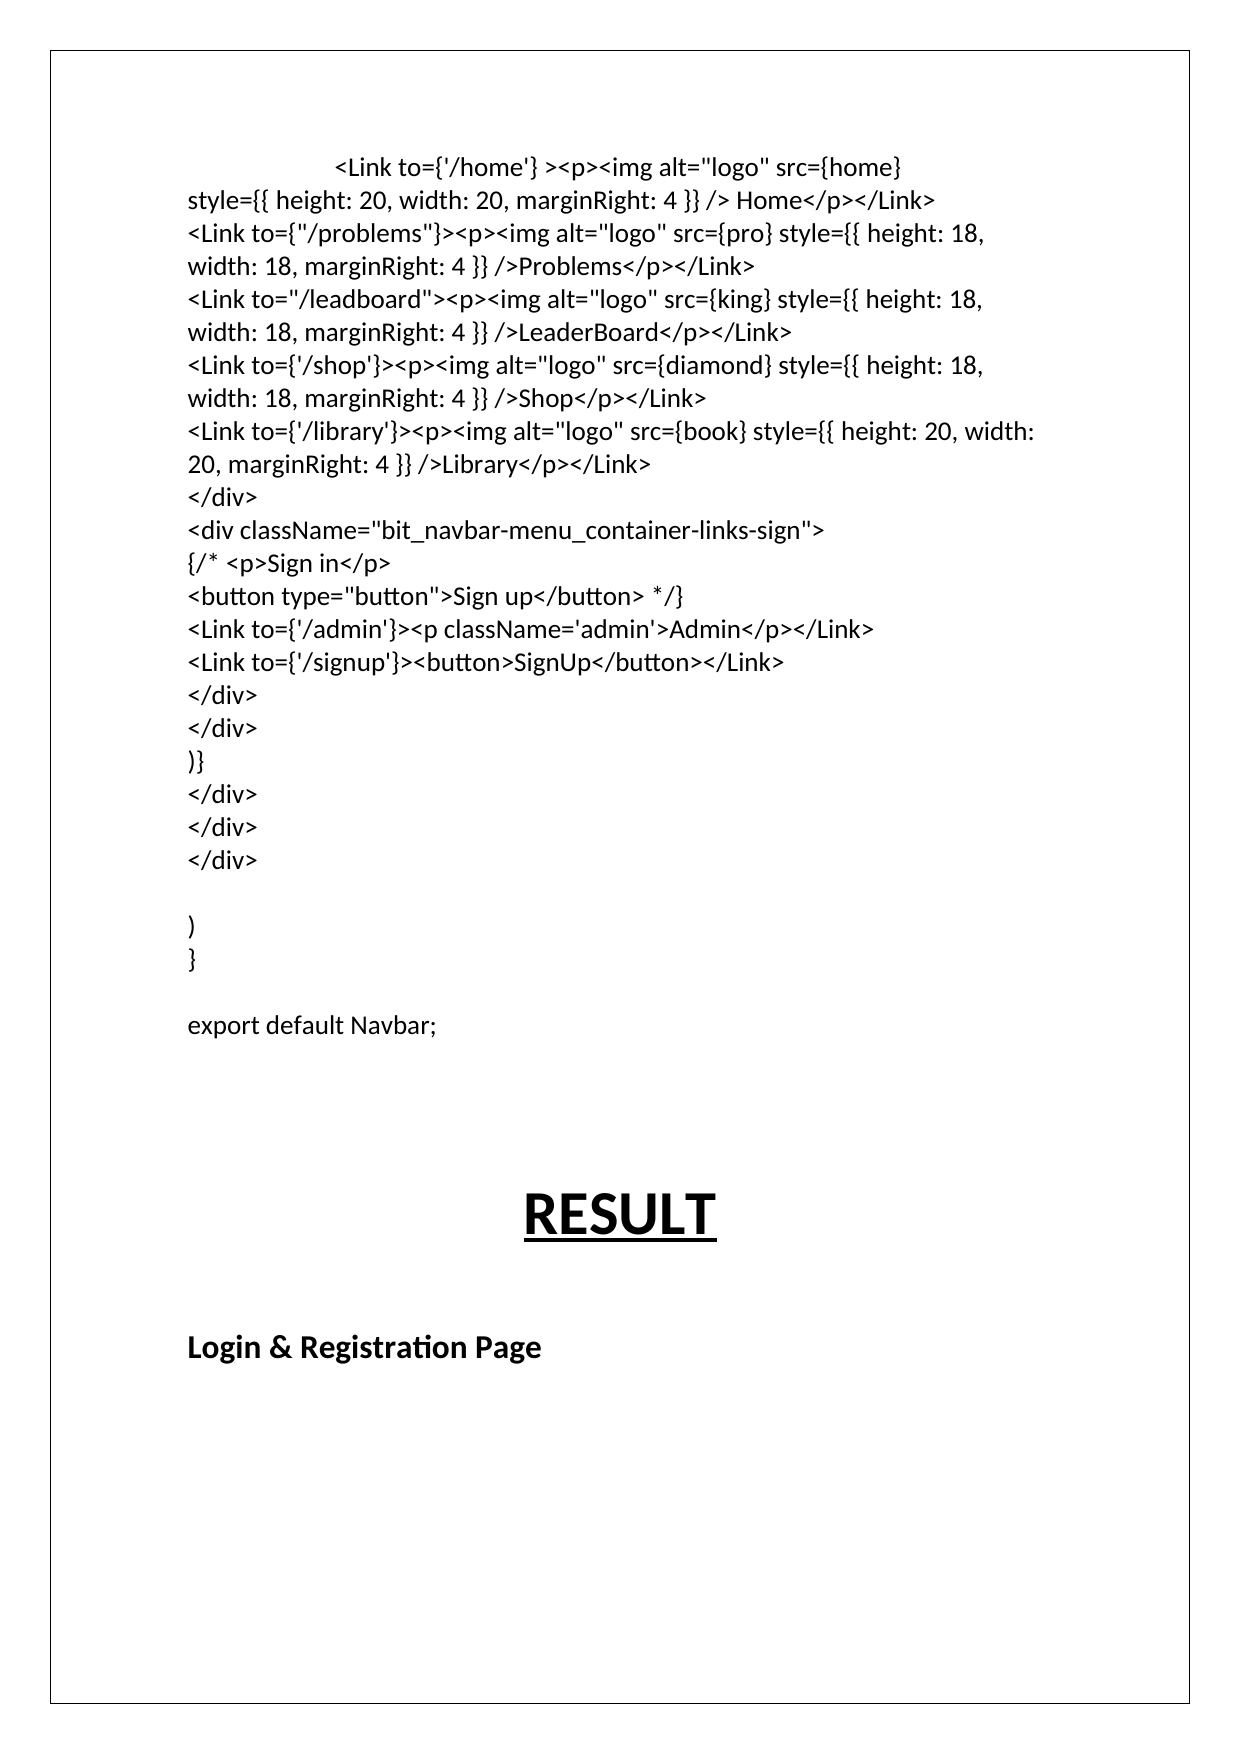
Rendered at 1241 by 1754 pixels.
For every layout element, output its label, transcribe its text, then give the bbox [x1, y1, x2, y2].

text </div> [187, 711, 1053, 744]
text ) [187, 909, 1053, 942]
text <Link to={"/problems"}><p><img alt="logo" src={pro} style={{ height: 18, width: 18, marginRight: 4 }} />Problems</p></Link> [187, 216, 1053, 282]
text </div> [187, 480, 1053, 513]
text </div> [187, 843, 1053, 876]
text </div> [187, 777, 1053, 810]
text <button type="button">Sign up</button> */} [187, 579, 1053, 612]
text RESULT [187, 1174, 1053, 1250]
text <div className="bit_navbar-menu_container-links-sign"> [187, 513, 1053, 546]
text <Link to={'/signup'}><button>SignUp</button></Link> [187, 645, 1053, 678]
text export default Navbar; [187, 1008, 1053, 1042]
text <Link to={'/admin'}><p className='admin'>Admin</p></Link> [187, 612, 1053, 645]
text <Link to={'/library'}><p><img alt="logo" src={book} style={{ height: 20, width: 20, marginRight: 4 }} />Library</p></Link> [187, 414, 1053, 480]
text } [187, 942, 1053, 976]
text </div> [187, 810, 1053, 843]
text <Link to={'/home'} ><p><img alt="logo" src={home} style={{ height: 20, width: 20, marginRight: 4 }} /> Home</p></Link> [187, 150, 1053, 216]
text Login & Registration Page [187, 1326, 1053, 1367]
text )} [187, 744, 1053, 777]
text {/* <p>Sign in</p> [187, 546, 1053, 579]
text <Link to="/leadboard"><p><img alt="logo" src={king} style={{ height: 18, width: 18, marginRight: 4 }} />LeaderBoard</p></Link> [187, 282, 1053, 348]
text <Link to={'/shop'}><p><img alt="logo" src={diamond} style={{ height: 18, width: 18, marginRight: 4 }} />Shop</p></Link> [187, 348, 1053, 414]
text </div> [187, 678, 1053, 711]
